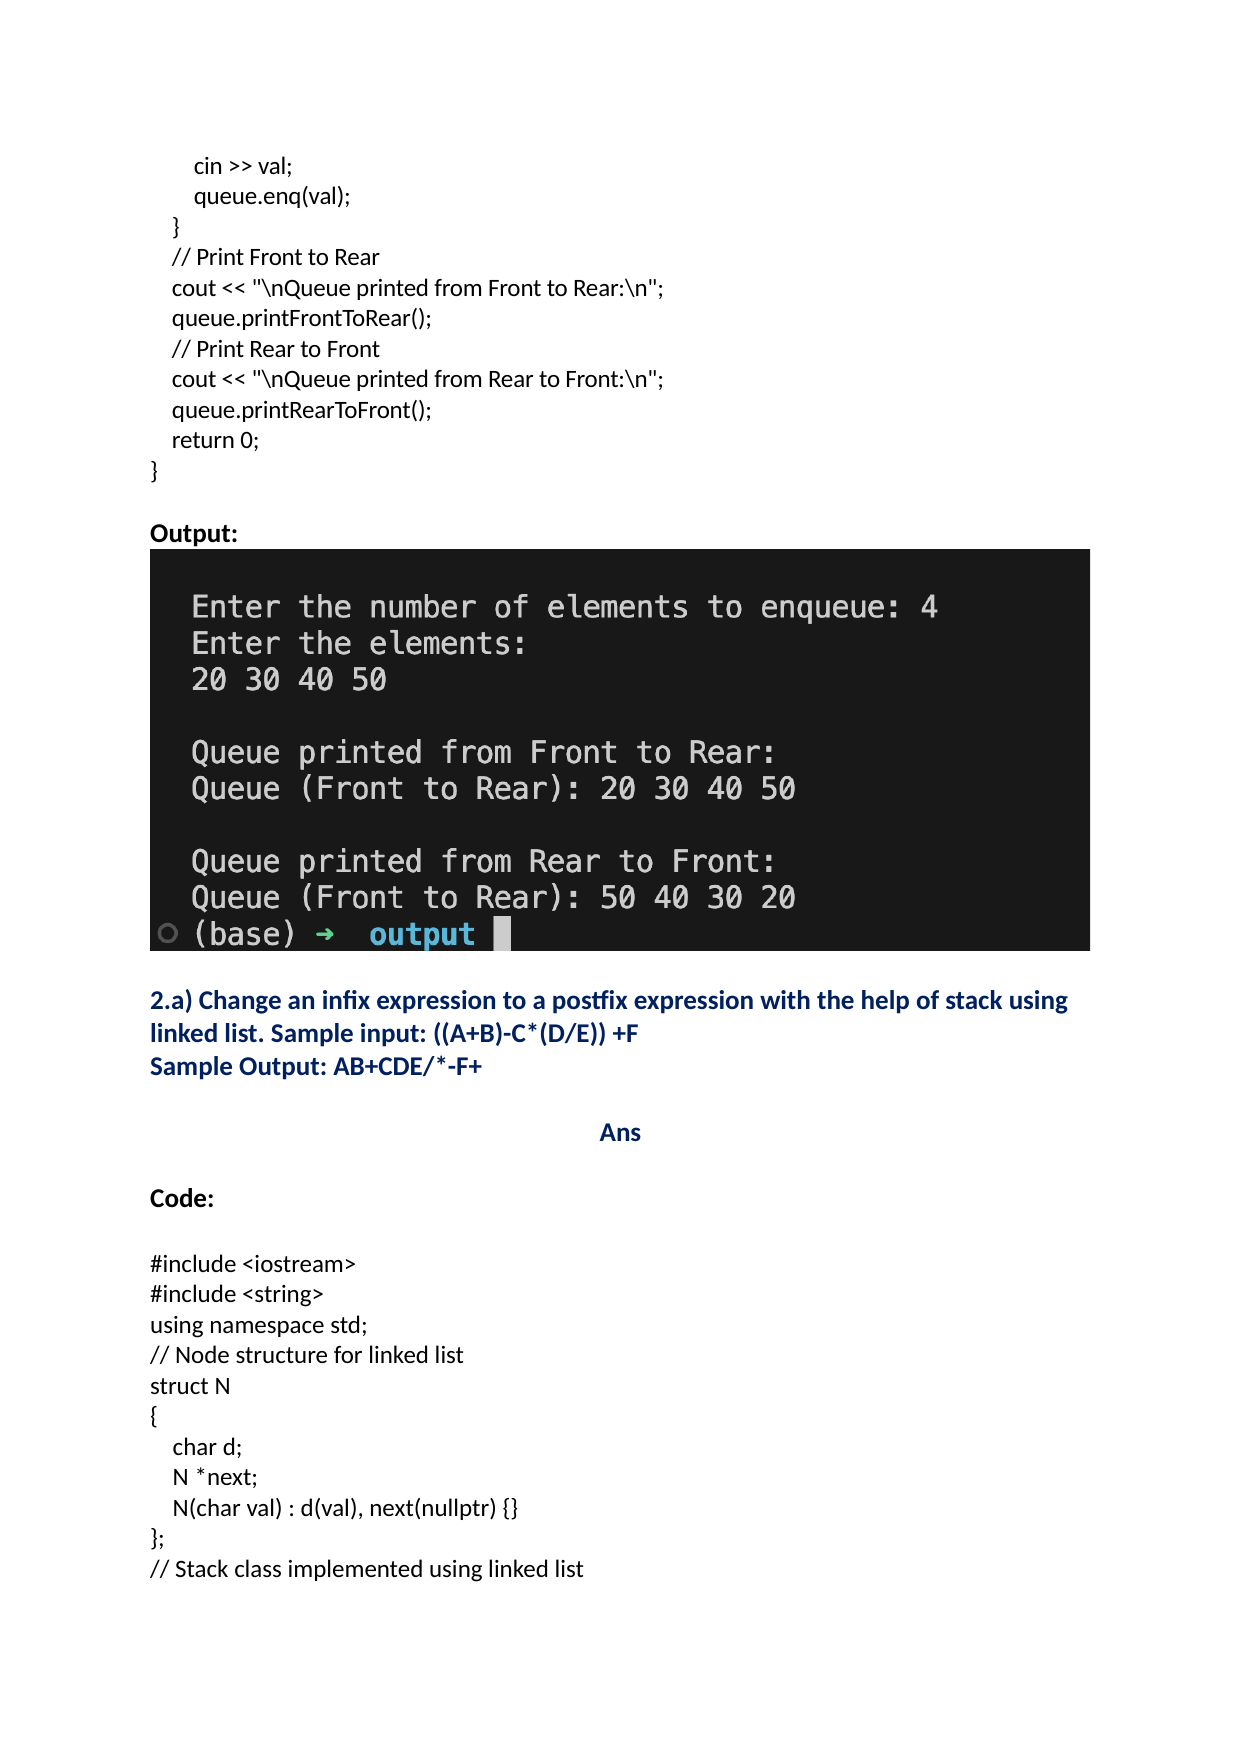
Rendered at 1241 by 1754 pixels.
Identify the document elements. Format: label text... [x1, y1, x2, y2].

text cout << "\nQueue printed from Front to Rear:\n"; [150, 272, 1090, 303]
text Output: [150, 516, 1090, 549]
text // Print Rear to Front [150, 333, 1090, 364]
text Ans [150, 1116, 1090, 1149]
text struct N [150, 1370, 1090, 1400]
text cout << "\nQueue printed from Rear to Front:\n"; [150, 364, 1090, 394]
text #include <string> [150, 1278, 1090, 1309]
text N *next; [150, 1461, 1090, 1492]
text cin >> val; [150, 150, 1090, 181]
text { [150, 1400, 1090, 1431]
picture [150, 549, 1091, 951]
text } [150, 455, 1090, 486]
text queue.printFrontToRear(); [150, 303, 1090, 333]
text }; [150, 1522, 1090, 1553]
text } [150, 211, 1090, 242]
text queue.printRearToFront(); [150, 394, 1090, 425]
text return 0; [150, 425, 1090, 455]
text queue.enq(val); [150, 181, 1090, 211]
text Code: [150, 1182, 1090, 1215]
text Sample Output: AB+CDE/*-F+ [150, 1049, 1090, 1083]
text // Stack class implemented using linked list [150, 1553, 1090, 1583]
text using namespace std; [150, 1309, 1090, 1339]
text // Node structure for linked list [150, 1339, 1090, 1370]
text // Print Front to Rear [150, 242, 1090, 272]
text N(char val) : d(val), next(nullptr) {} [150, 1492, 1090, 1522]
text #include <iostream> [150, 1248, 1090, 1278]
text 2.a) Change an infix expression to a postfix expression with the help of stack using linked list. Sample input: ((A+B)-C*(D/E)) +F [150, 983, 1090, 1049]
text char d; [150, 1431, 1090, 1461]
